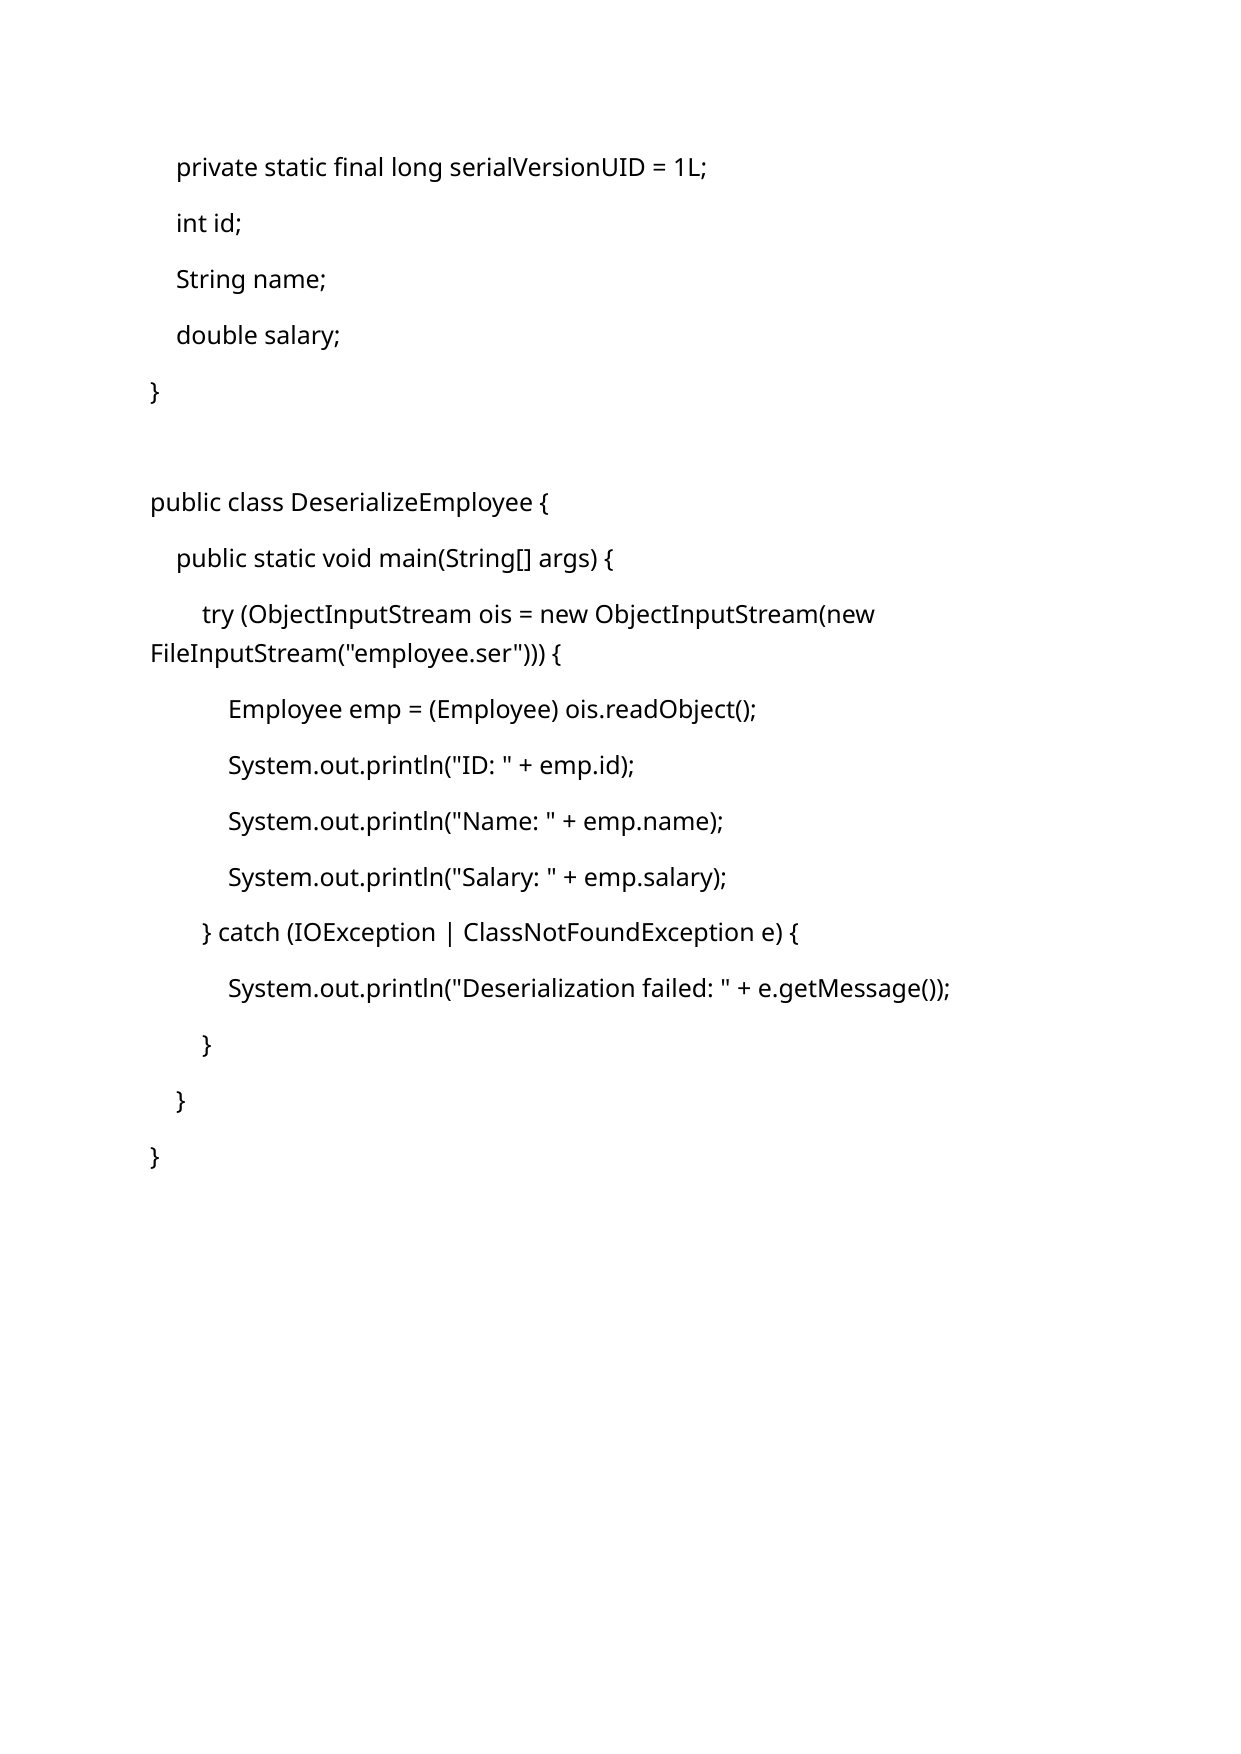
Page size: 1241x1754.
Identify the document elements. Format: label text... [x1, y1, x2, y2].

text public class DeserializeEmployee { [150, 485, 1090, 519]
text public static void main(String[] args) { [150, 541, 1090, 575]
text Employee emp = (Employee) ois.readObject(); [150, 692, 1090, 726]
text String name; [150, 262, 1090, 296]
text } catch (IOException | ClassNotFoundException e) { [150, 915, 1090, 949]
text double salary; [150, 317, 1090, 352]
text System.out.println("Salary: " + emp.salary); [150, 859, 1090, 893]
text System.out.println("Name: " + emp.name); [150, 803, 1090, 837]
text private static final long serialVersionUID = 1L; [150, 150, 1090, 184]
text System.out.println("Deserialization failed: " + e.getMessage()); [150, 971, 1090, 1005]
text System.out.println("ID: " + emp.id); [150, 747, 1090, 782]
text } [150, 373, 1090, 407]
text } [150, 1027, 1090, 1061]
text } [150, 1138, 1090, 1172]
text } [150, 1082, 1090, 1117]
text int id; [150, 206, 1090, 240]
text try (ObjectInputStream ois = new ObjectInputStream(new FileInputStream("employee.ser"))) { [150, 597, 1090, 670]
